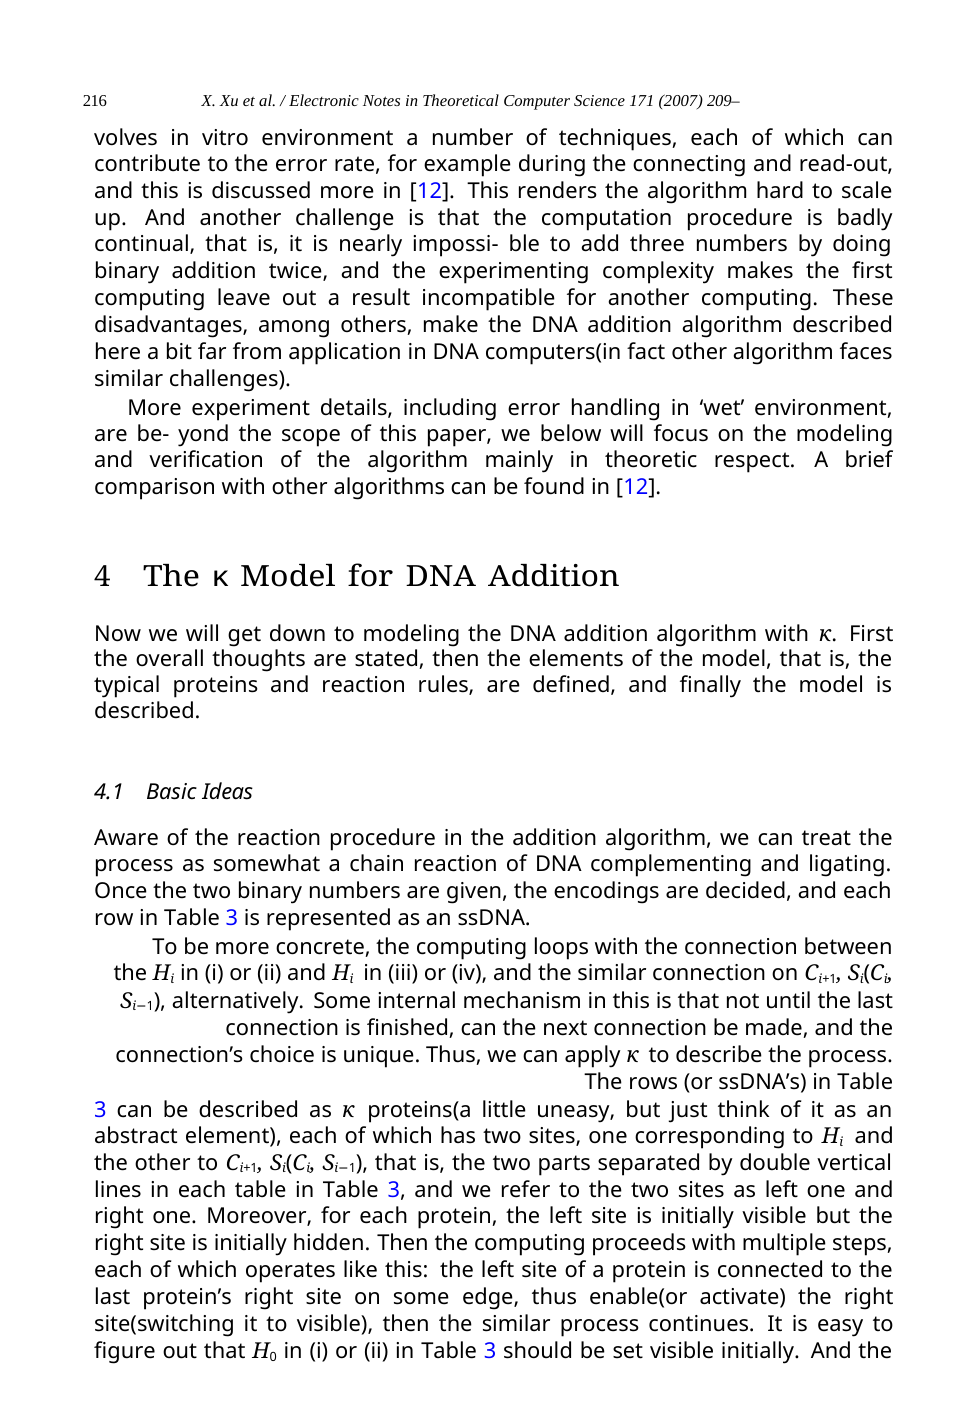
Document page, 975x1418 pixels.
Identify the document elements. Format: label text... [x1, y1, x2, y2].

subtitle The κ Model for DNA Addition [94, 555, 904, 595]
text To be more concrete, the computing loops with the connection between the Hi in (i) or (ii) and Hi in (iii) or (iv), and the similar connection on Ci+1, Si(Ci, Si−1), alternatively. Some internal mechanism in this is that not until the last connection is finished, can the next connection be made, and the connection’s choice is unique. Thus, we can apply κ to describe the process. The rows (or ssDNA’s) in Table [94, 933, 893, 1096]
text Aware of the reaction procedure in the addition algorithm, we can treat the process as somewhat a chain reaction of DNA complementing and ligating. Once the two binary numbers are given, the encodings are decided, and each row in Table 3 is represented as an ssDNA. [94, 824, 893, 932]
text volves in vitro environment a number of techniques, each of which can contribute to the error rate, for example during the connecting and read-out, and this is discussed more in [12]. This renders the algorithm hard to scale up. And another challenge is that the computation procedure is badly continual, that is, it is nearly impossi- ble to add three numbers by doing binary addition twice, and the experimenting complexity makes the first computing leave out a result incompatible for another computing. These disadvantages, among others, make the DNA addition algorithm described here a bit far from application in DNA computers(in fact other algorithm faces similar challenges). [94, 124, 893, 393]
text More experiment details, including error handling in ‘wet’ environment, are be- yond the scope of this paper, we below will focus on the modeling and verification of the algorithm mainly in theoretic respect. A brief comparison with other algorithms can be found in [12]. [94, 394, 893, 501]
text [94, 1096, 893, 1364]
text Now we will get down to modeling the DNA addition algorithm with κ. First the overall thoughts are stated, then the elements of the model, that is, the typical proteins and reaction rules, are defined, and finally the model is described. [94, 620, 893, 725]
list Basic Ideas [94, 776, 904, 806]
